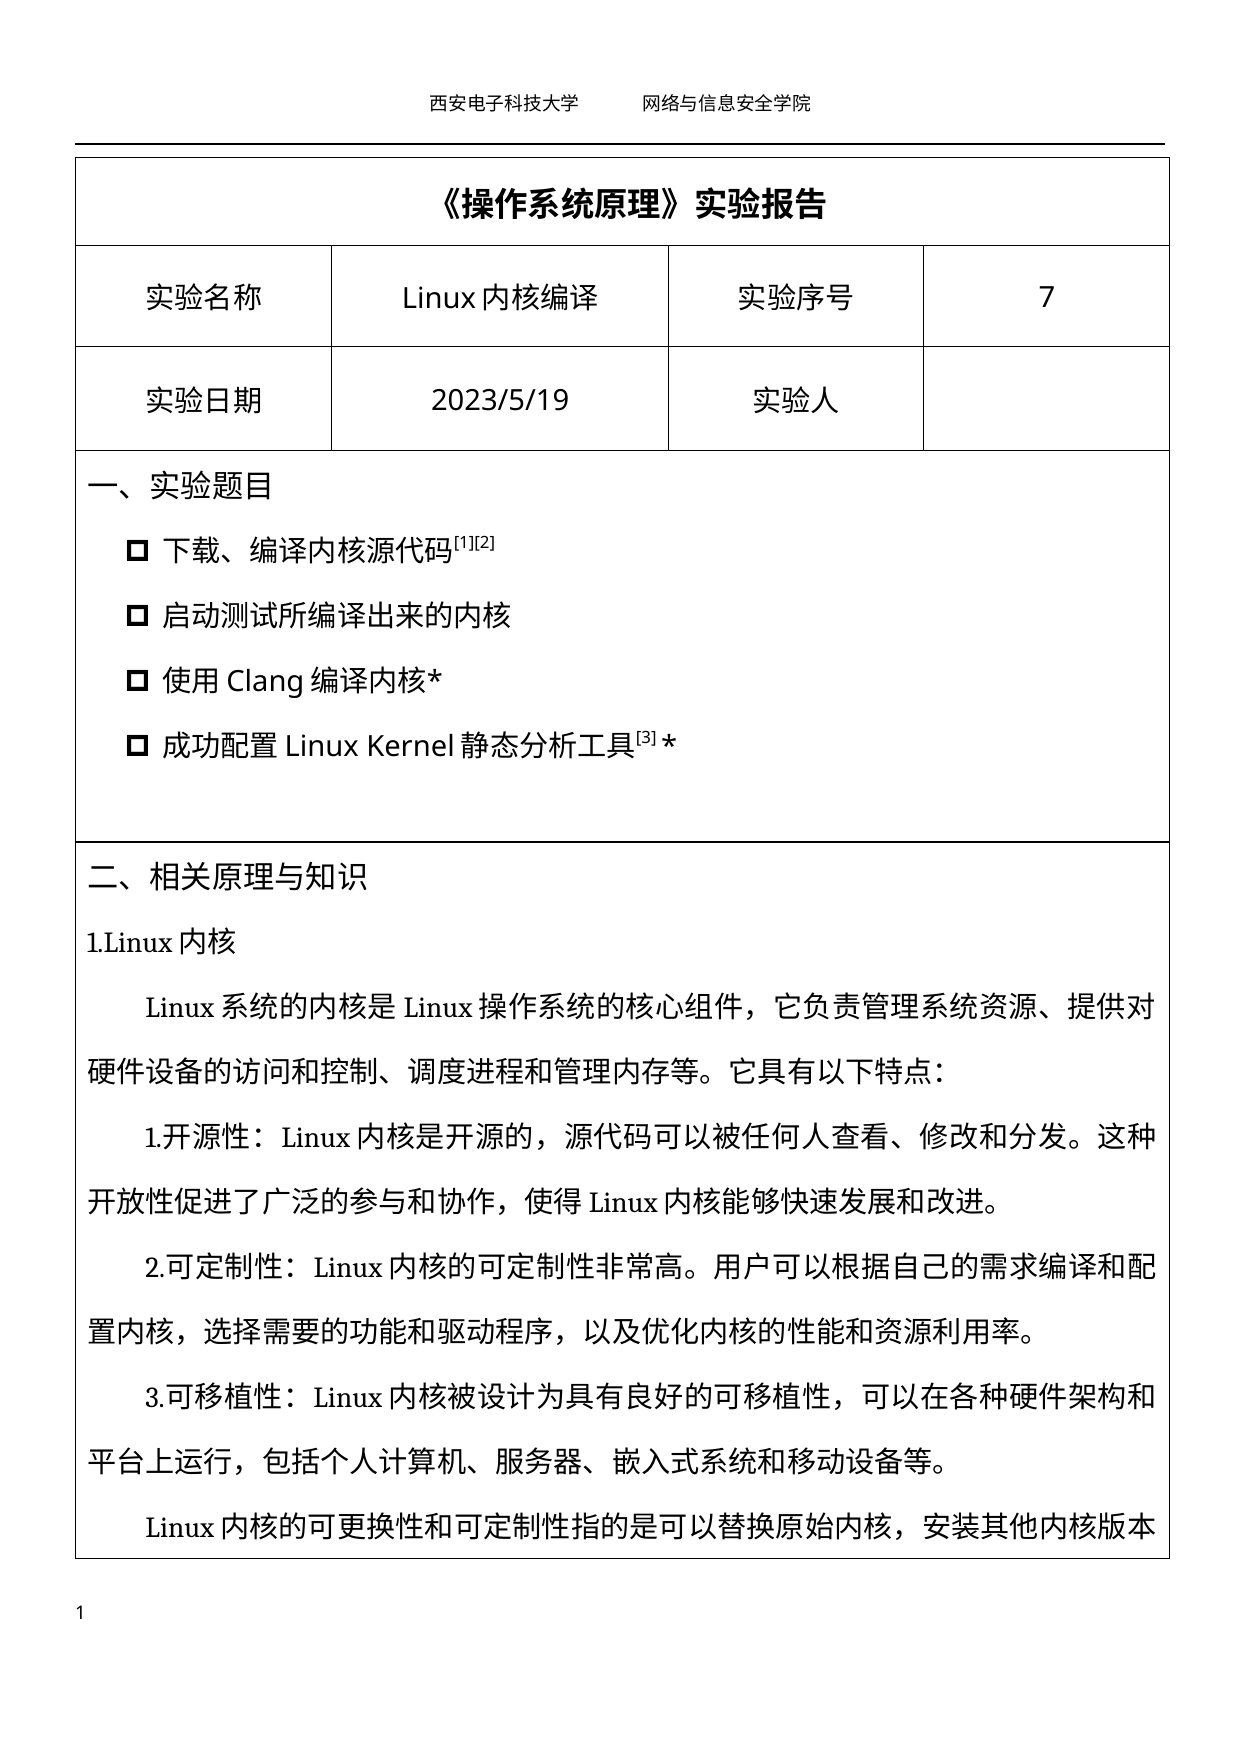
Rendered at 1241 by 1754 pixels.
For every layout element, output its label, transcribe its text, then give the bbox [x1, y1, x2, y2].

table_cell 一、实验题目 下载、编译内核源代码[1][2] 启动测试所编译出来的内核 使用Clang编译内核* 成功配置Linux Kernel静态分析工具[3] * [76, 451, 1169, 841]
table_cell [76, 843, 1169, 1557]
table_cell [924, 347, 1169, 450]
table_cell 实验名称 [76, 246, 331, 346]
table_header 《操作系统原理》实验报告 [76, 158, 1169, 245]
table_cell 实验人 [669, 347, 923, 450]
table_cell 2023/5/19 [332, 347, 668, 450]
table_cell 实验日期 [76, 347, 331, 450]
table_cell 实验序号 [669, 246, 923, 346]
table_cell 7 [924, 246, 1169, 346]
table_cell Linux内核编译 [332, 246, 668, 346]
